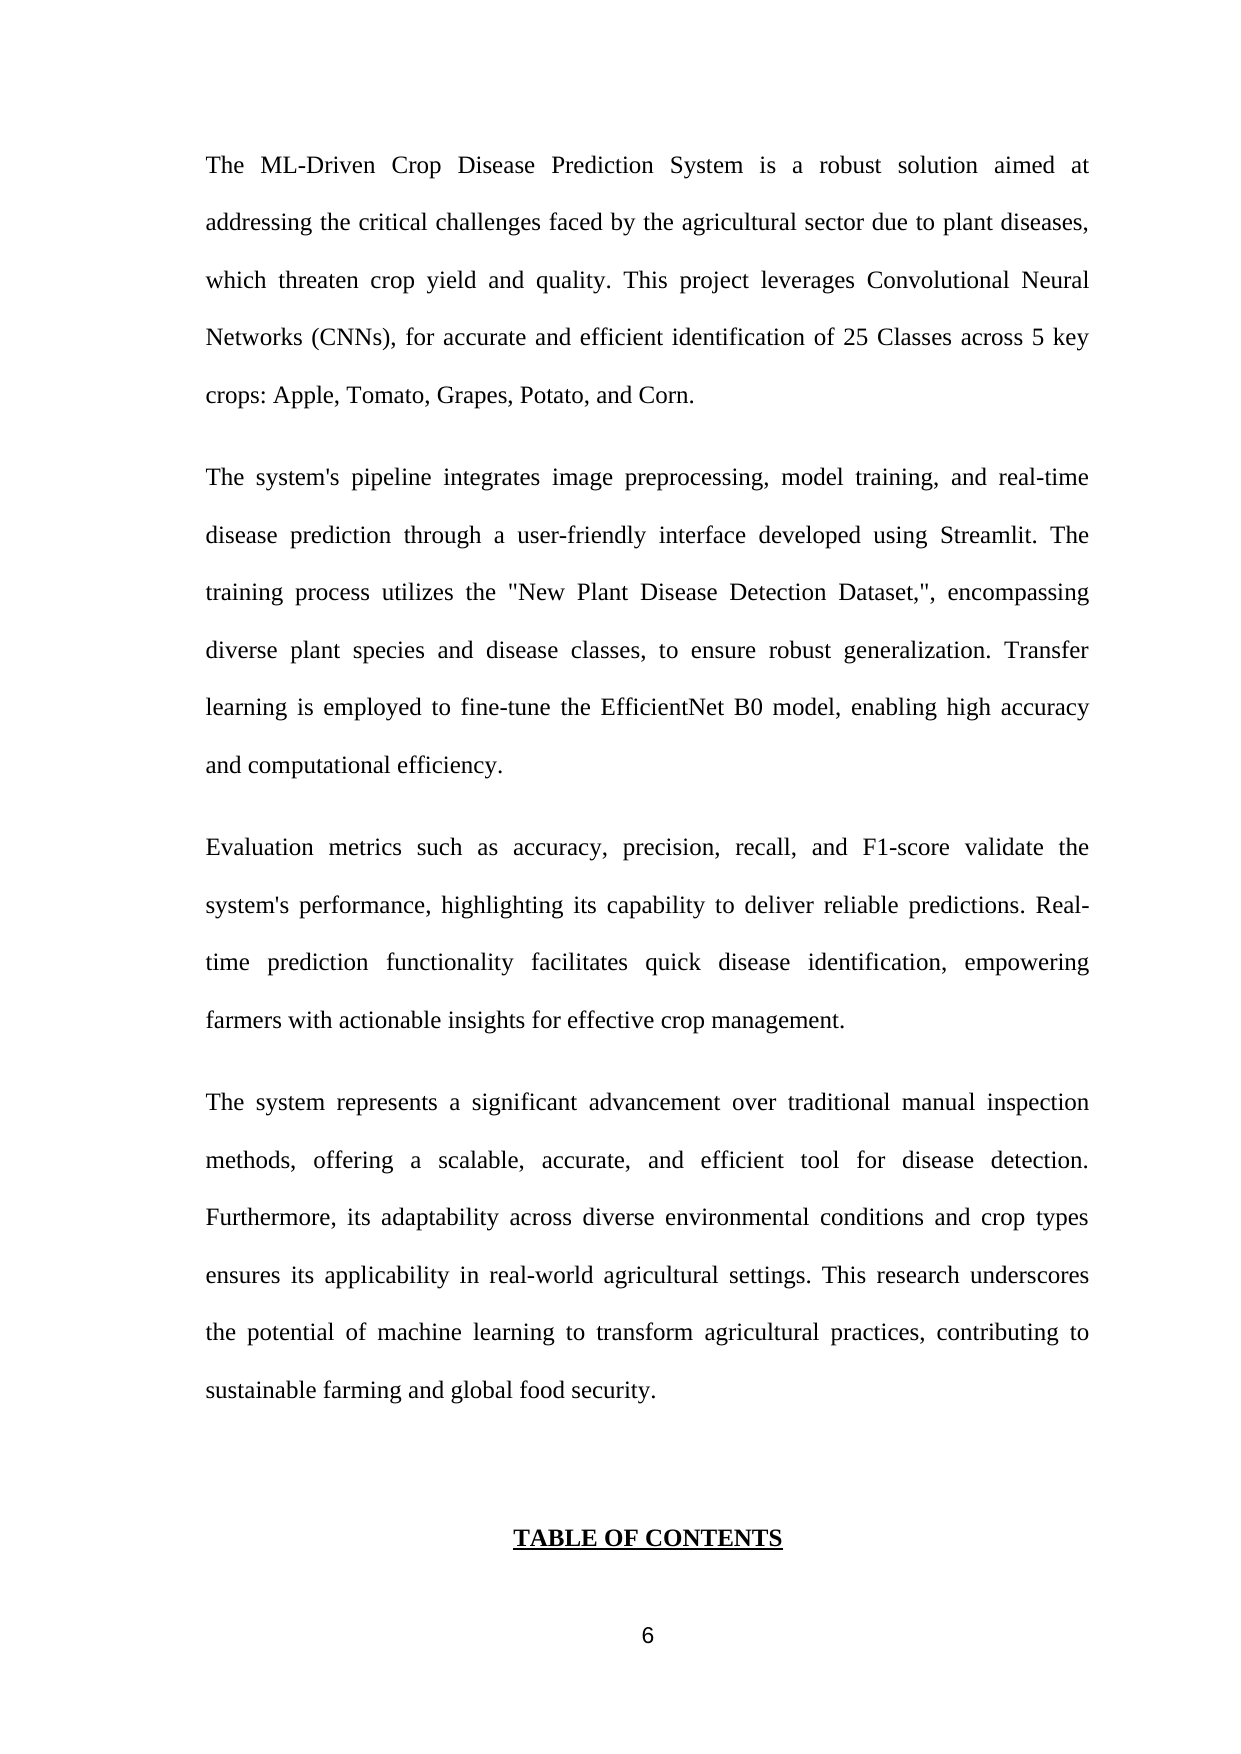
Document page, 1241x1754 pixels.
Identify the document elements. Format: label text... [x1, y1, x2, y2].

text The system represents a significant advancement over traditional manual inspection methods, offering a scalable, accurate, and efficient tool for disease detection. Furthermore, its adaptability across diverse environmental conditions and crop types ensures its applicability in real-world agricultural settings. This research underscores the potential of machine learning to transform agricultural practices, contributing to sustainable farming and global food security. [205, 1087, 1090, 1404]
text TABLE OF CONTENTS [205, 1523, 1090, 1552]
text Evaluation metrics such as accuracy, precision, recall, and F1-score validate the system's performance, highlighting its capability to deliver reliable predictions. Real-time prediction functionality facilitates quick disease identification, empowering farmers with actionable insights for effective crop management. [205, 832, 1090, 1034]
text The ML-Driven Crop Disease Prediction System is a robust solution aimed at addressing the critical challenges faced by the agricultural sector due to plant diseases, which threaten crop yield and quality. This project leverages Convolutional Neural Networks (CNNs), for accurate and efficient identification of 25 Classes across 5 key crops: Apple, Tomato, Grapes, Potato, and Corn. [205, 150, 1090, 409]
text The system's pipeline integrates image preprocessing, model training, and real-time disease prediction through a user-friendly interface developed using Streamlit. The training process utilizes the "New Plant Disease Detection Dataset,", encompassing diverse plant species and disease classes, to ensure robust generalization. Transfer learning is employed to fine-tune the EfficientNet B0 model, enabling high accuracy and computational efficiency. [205, 462, 1090, 779]
